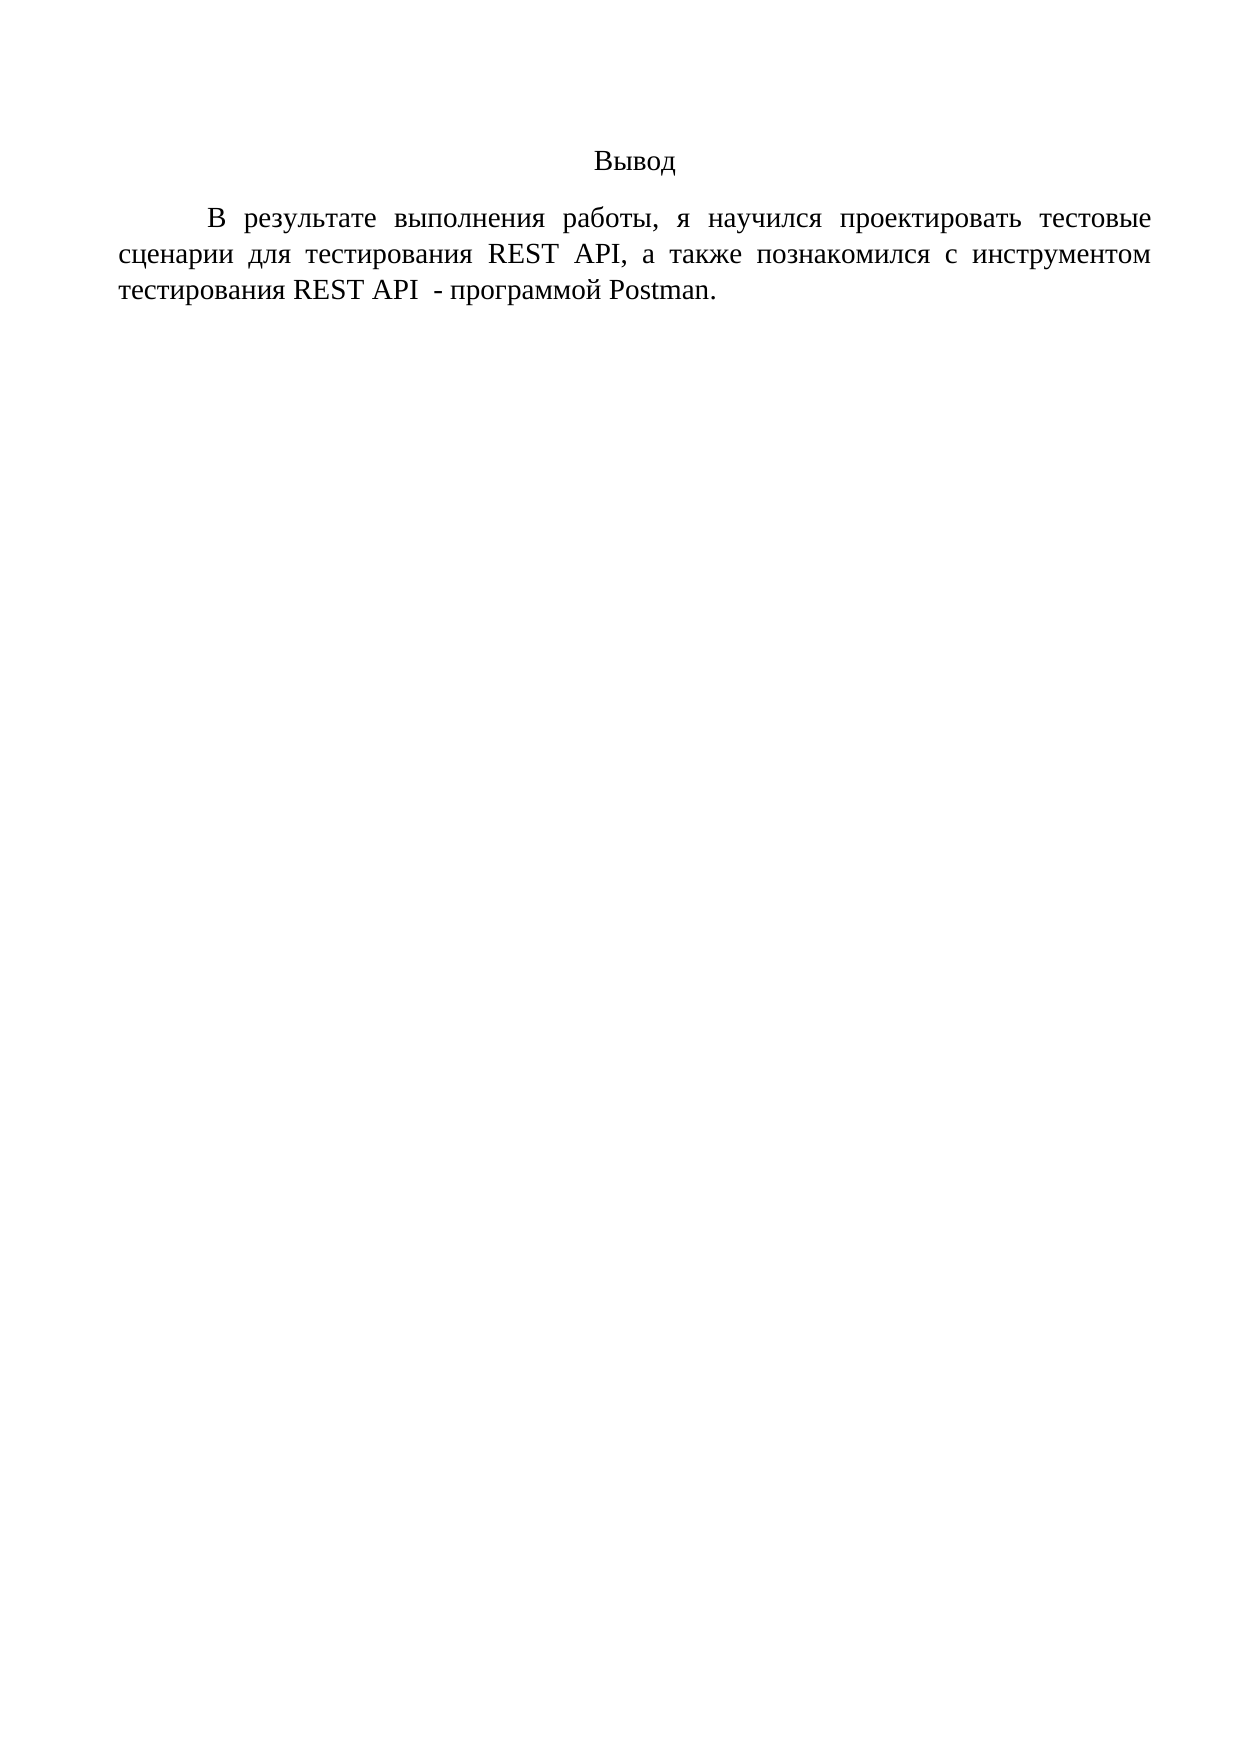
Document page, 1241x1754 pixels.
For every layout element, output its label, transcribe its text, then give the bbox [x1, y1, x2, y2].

text Вывод [118, 143, 1152, 177]
list В результате выполнения работы, я научился проектировать тестовые сценарии для тестирования REST API, а также познакомился с инструментом тестирования REST API - программой Postman. [118, 200, 1152, 306]
